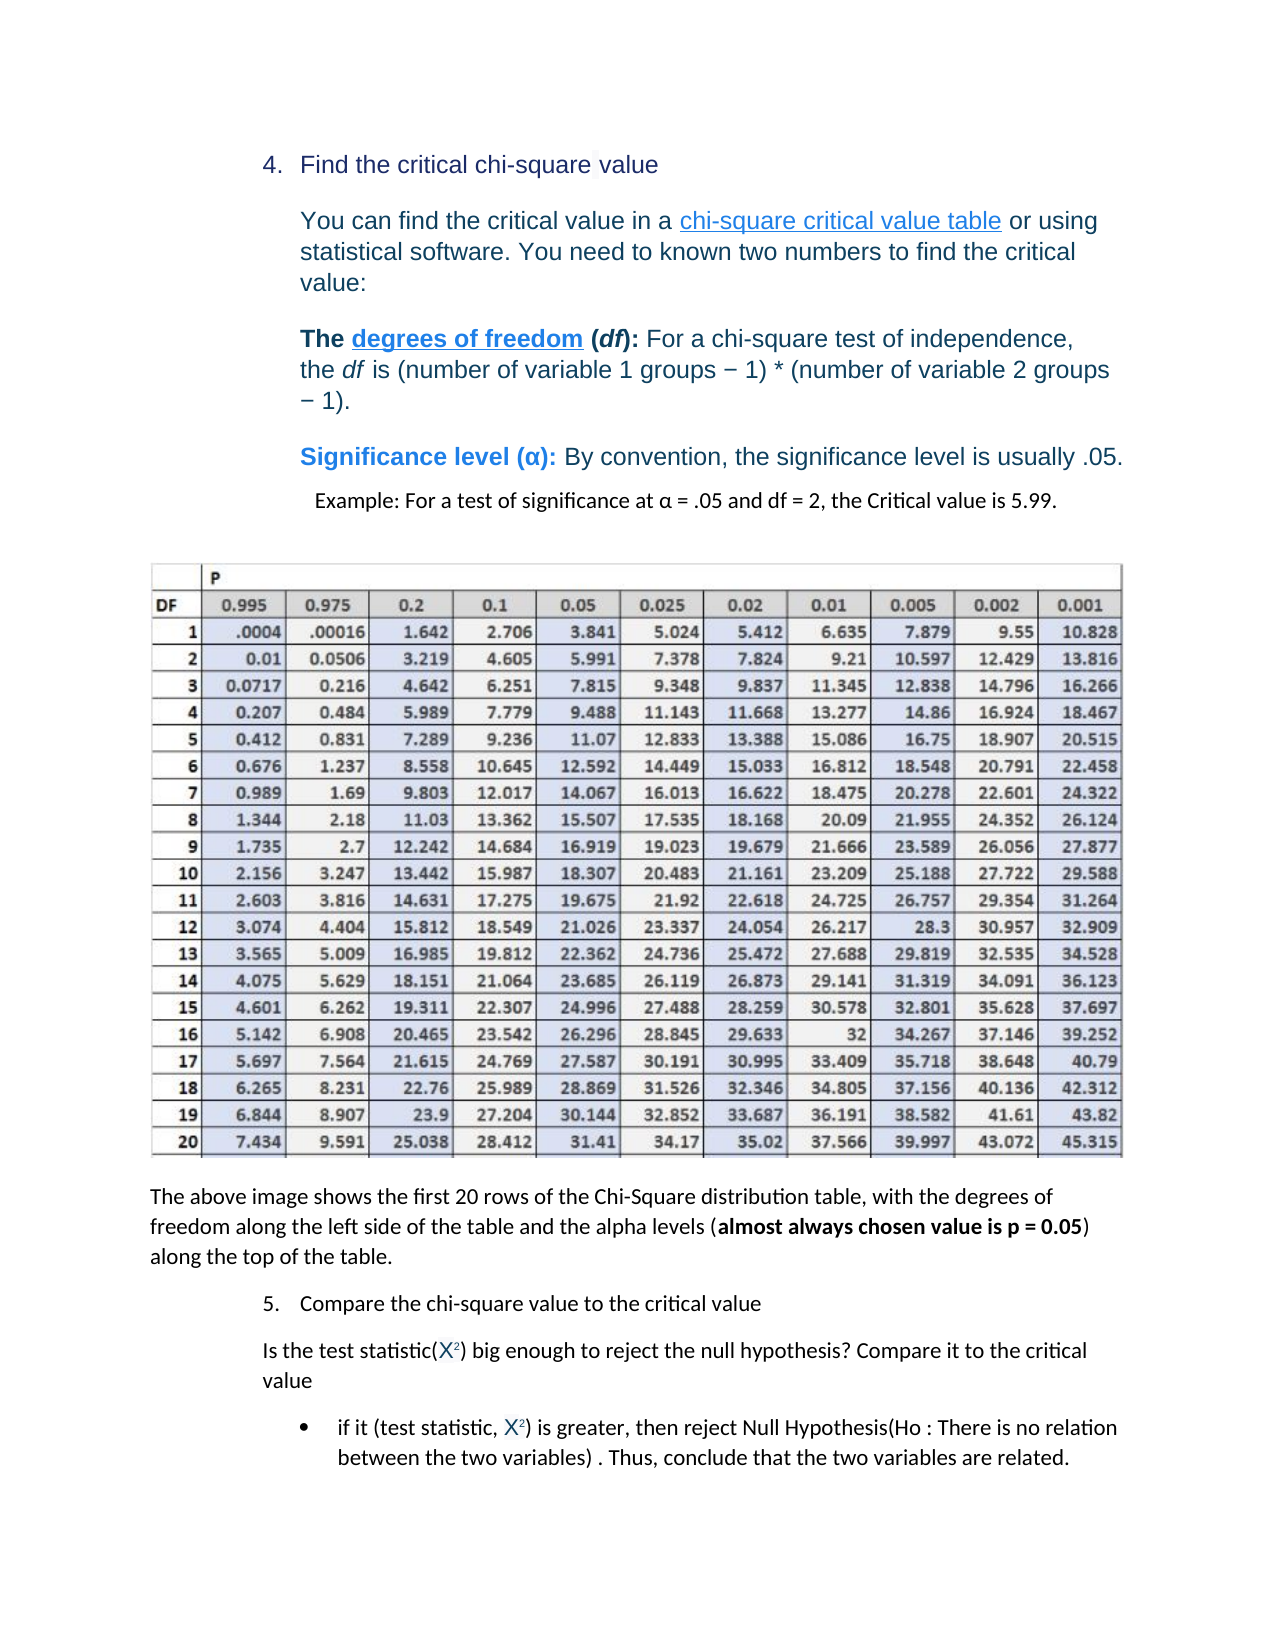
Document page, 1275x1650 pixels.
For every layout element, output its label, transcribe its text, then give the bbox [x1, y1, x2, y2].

text Is the test statistic(Χ2) big enough to reject the null hypothesis? Compare it to the critical value [262, 1336, 1125, 1394]
subtitle The degrees of freedom (df): For a chi-square test of independence, the df is (number of variable 1 groups − 1) * (number of variable 2 groups − 1). [300, 324, 1125, 415]
list Compare the chi-square value to the critical value [262, 1289, 1125, 1317]
subtitle Find the critical chi-square value [262, 150, 592, 179]
text Example: For a test of significance at α = .05 and df = 2, the Critical value is 5.99. [150, 486, 1125, 514]
subtitle You can find the critical value in a chi-square critical value table or using statistical software. You need to known two numbers to find the critical value: [300, 206, 1125, 297]
text The above image shows the first 20 rows of the Chi-Square distribution table, with the degrees of freedom along the left side of the table and the alpha levels (almost always chosen value is p = 0.05) along the top of the table. [150, 1182, 1125, 1270]
subtitle Significance level (α): By convention, the significance level is usually .05. [300, 442, 1125, 471]
picture [150, 562, 1125, 1158]
list if it (test statistic, Χ2) is greater, then reject Null Hypothesis(Ho : There is no relation between the two variables) . Thus, conclude that the two variables are related. [300, 1413, 1125, 1471]
subtitle Find the critical chi-square value [599, 150, 1125, 179]
